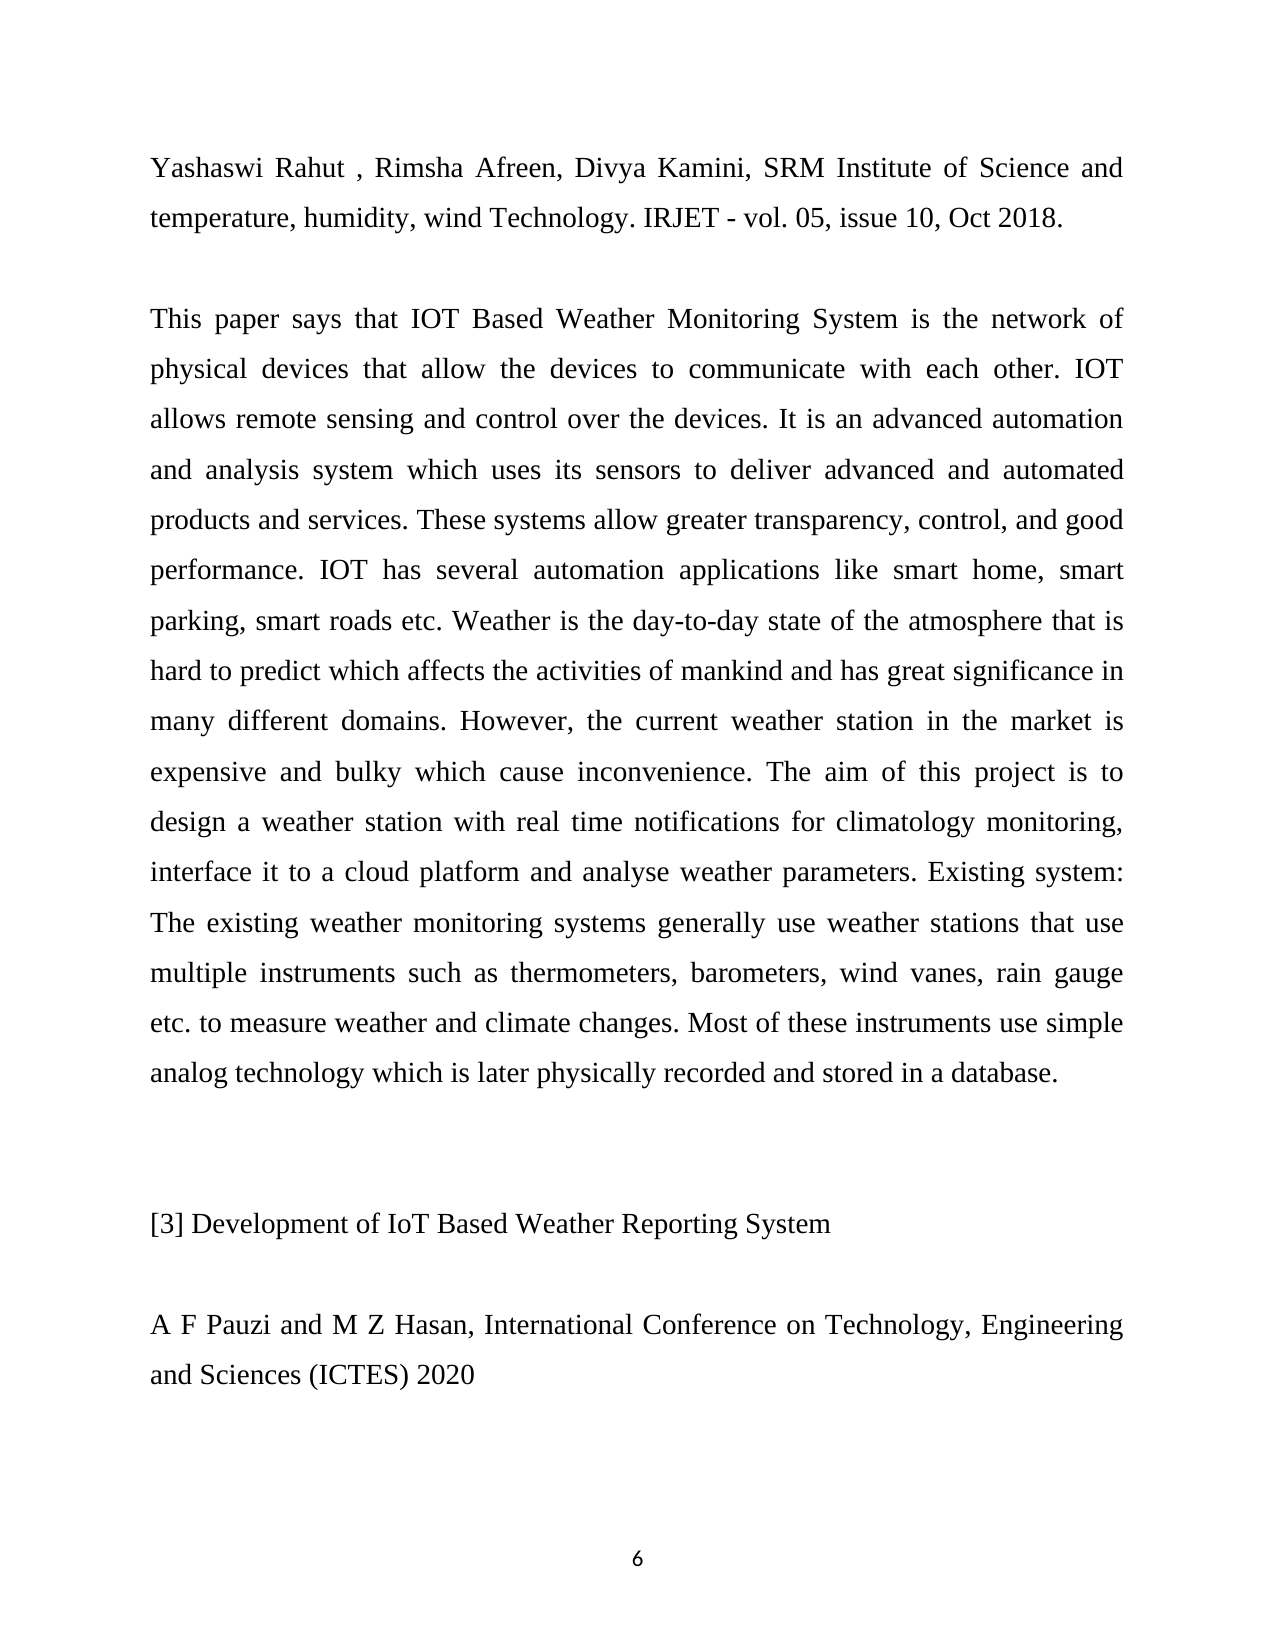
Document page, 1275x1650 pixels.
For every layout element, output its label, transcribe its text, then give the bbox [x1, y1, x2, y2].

text [3] Development of IoT Based Weather Reporting System [150, 1207, 1125, 1240]
text A F Pauzi and M Z Hasan, International Conference on Technology, Engineering and Sciences (ICTES) 2020 [150, 1307, 1125, 1391]
text Yashaswi Rahut , Rimsha Afreen, Divya Kamini, SRM Institute of Science and temperature, humidity, wind Technology. IRJET - vol. 05, issue 10, Oct 2018. [150, 150, 1125, 234]
text This paper says that IOT Based Weather Monitoring System is the network of physical devices that allow the devices to communicate with each other. IOT allows remote sensing and control over the devices. It is an advanced automation and analysis system which uses its sensors to deliver advanced and automated products and services. These systems allow greater transparency, control, and good performance. IOT has several automation applications like smart home, smart parking, smart roads etc. Weather is the day-to-day state of the atmosphere that is hard to predict which affects the activities of mankind and has great significance in many different domains. However, the current weather station in the market is expensive and bulky which cause inconvenience. The aim of this project is to design a weather station with real time notifications for climatology monitoring, interface it to a cloud platform and analyse weather parameters. Existing system: The existing weather monitoring systems generally use weather stations that use multiple instruments such as thermometers, barometers, wind vanes, rain gauge etc. to measure weather and climate changes. Most of these instruments use simple analog technology which is later physically recorded and stored in a database. [150, 301, 1125, 1089]
